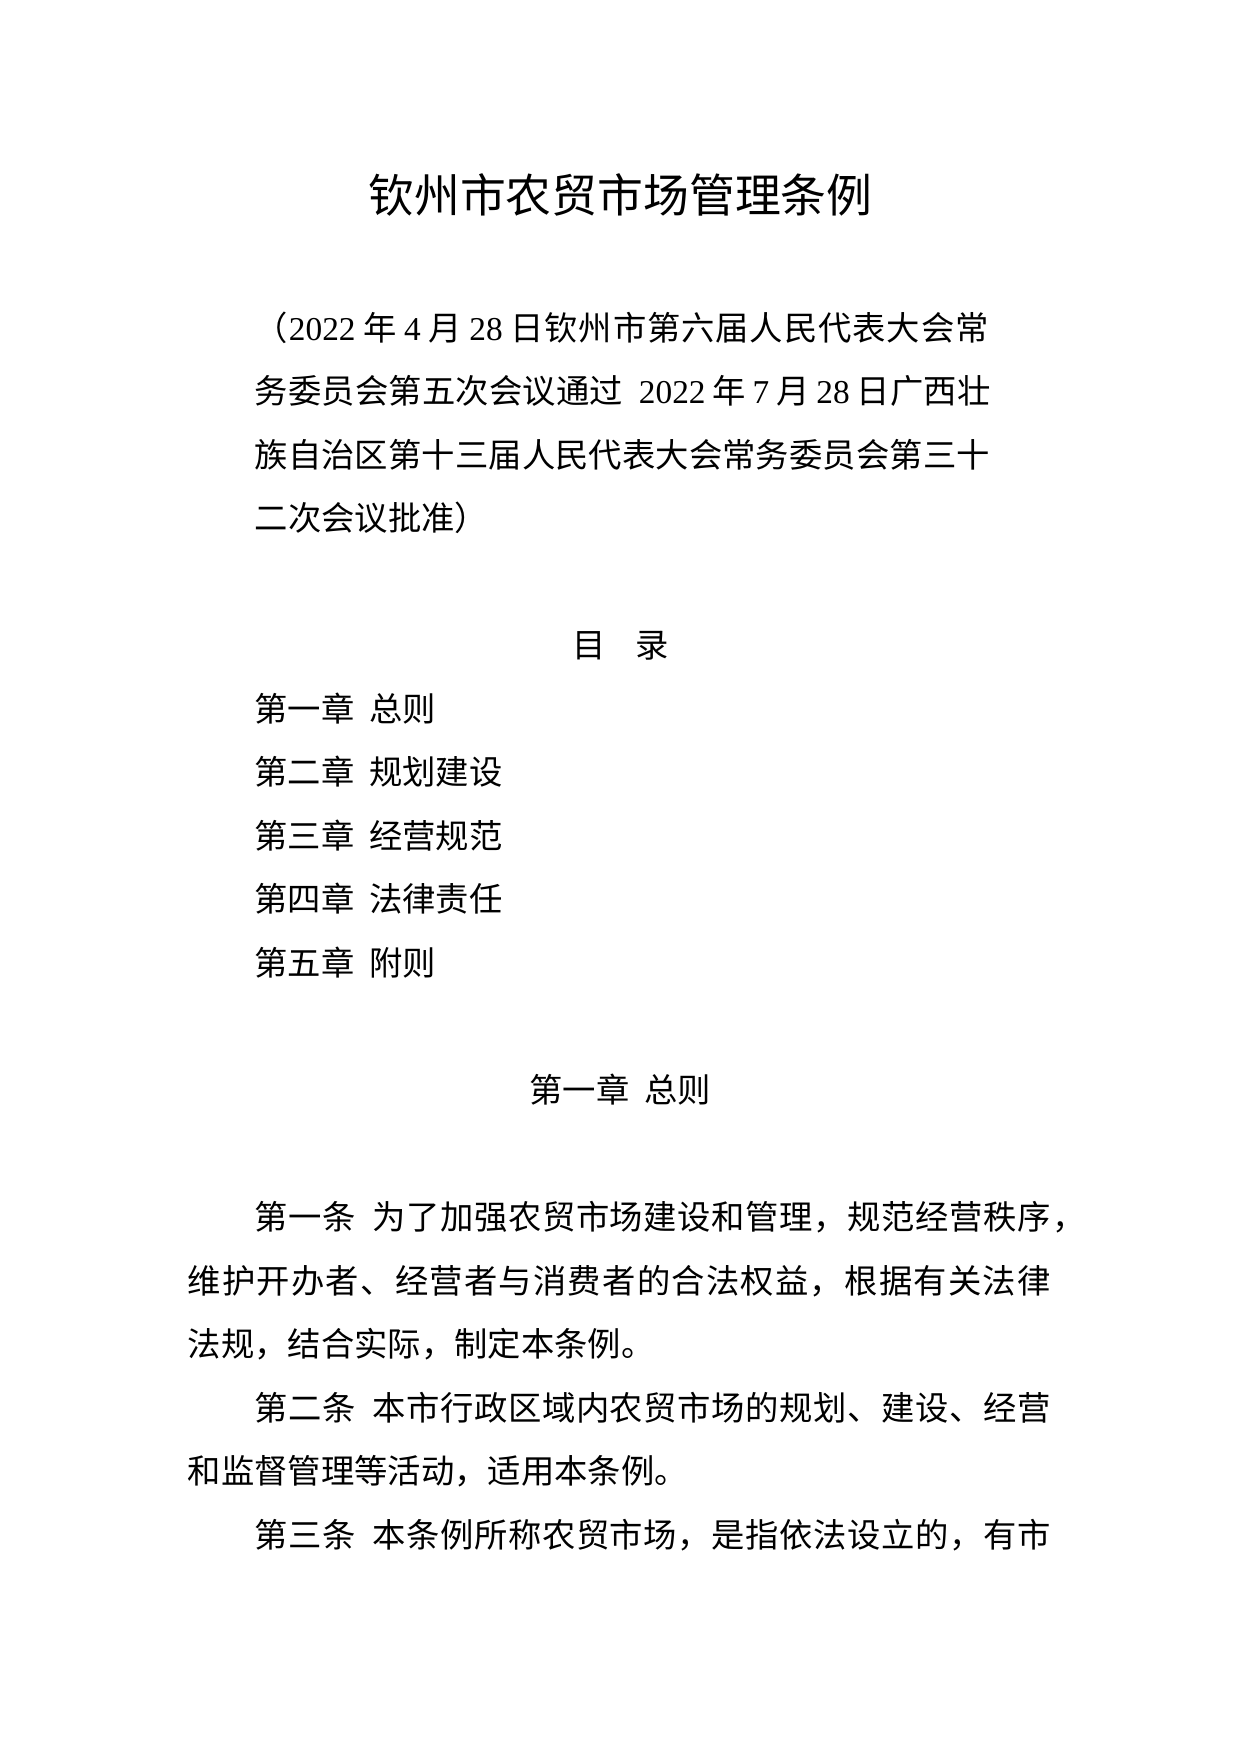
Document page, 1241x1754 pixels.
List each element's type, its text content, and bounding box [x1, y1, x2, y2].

text 第四章 法律责任 [187, 861, 1053, 924]
text 第二章 规划建设 [187, 734, 1053, 797]
text 钦州市农贸市场管理条例 [187, 162, 1053, 226]
text 第三章 经营规范 [187, 797, 1053, 861]
text 第五章 附则 [187, 924, 1053, 988]
text （2022年4月28日钦州市第六届人民代表大会常务委员会第五次会议通过 2022年7月28日广西壮族自治区第十三届人民代表大会常务委员会第三十二次会议批准） [254, 289, 990, 543]
text 第一章 总则 [187, 1052, 1053, 1115]
text 第一条 为了加强农贸市场建设和管理，规范经营秩序，维护开办者、经营者与消费者的合法权益，根据有关法律、法规，结合实际，制定本条例。 [187, 1179, 1053, 1369]
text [187, 1496, 1053, 1560]
text 目 录 [187, 607, 1053, 670]
text 第二条 本市行政区域内农贸市场的规划、建设、经营和监督管理等活动，适用本条例。 [187, 1369, 1053, 1496]
text 第一章 总则 [187, 670, 1053, 734]
